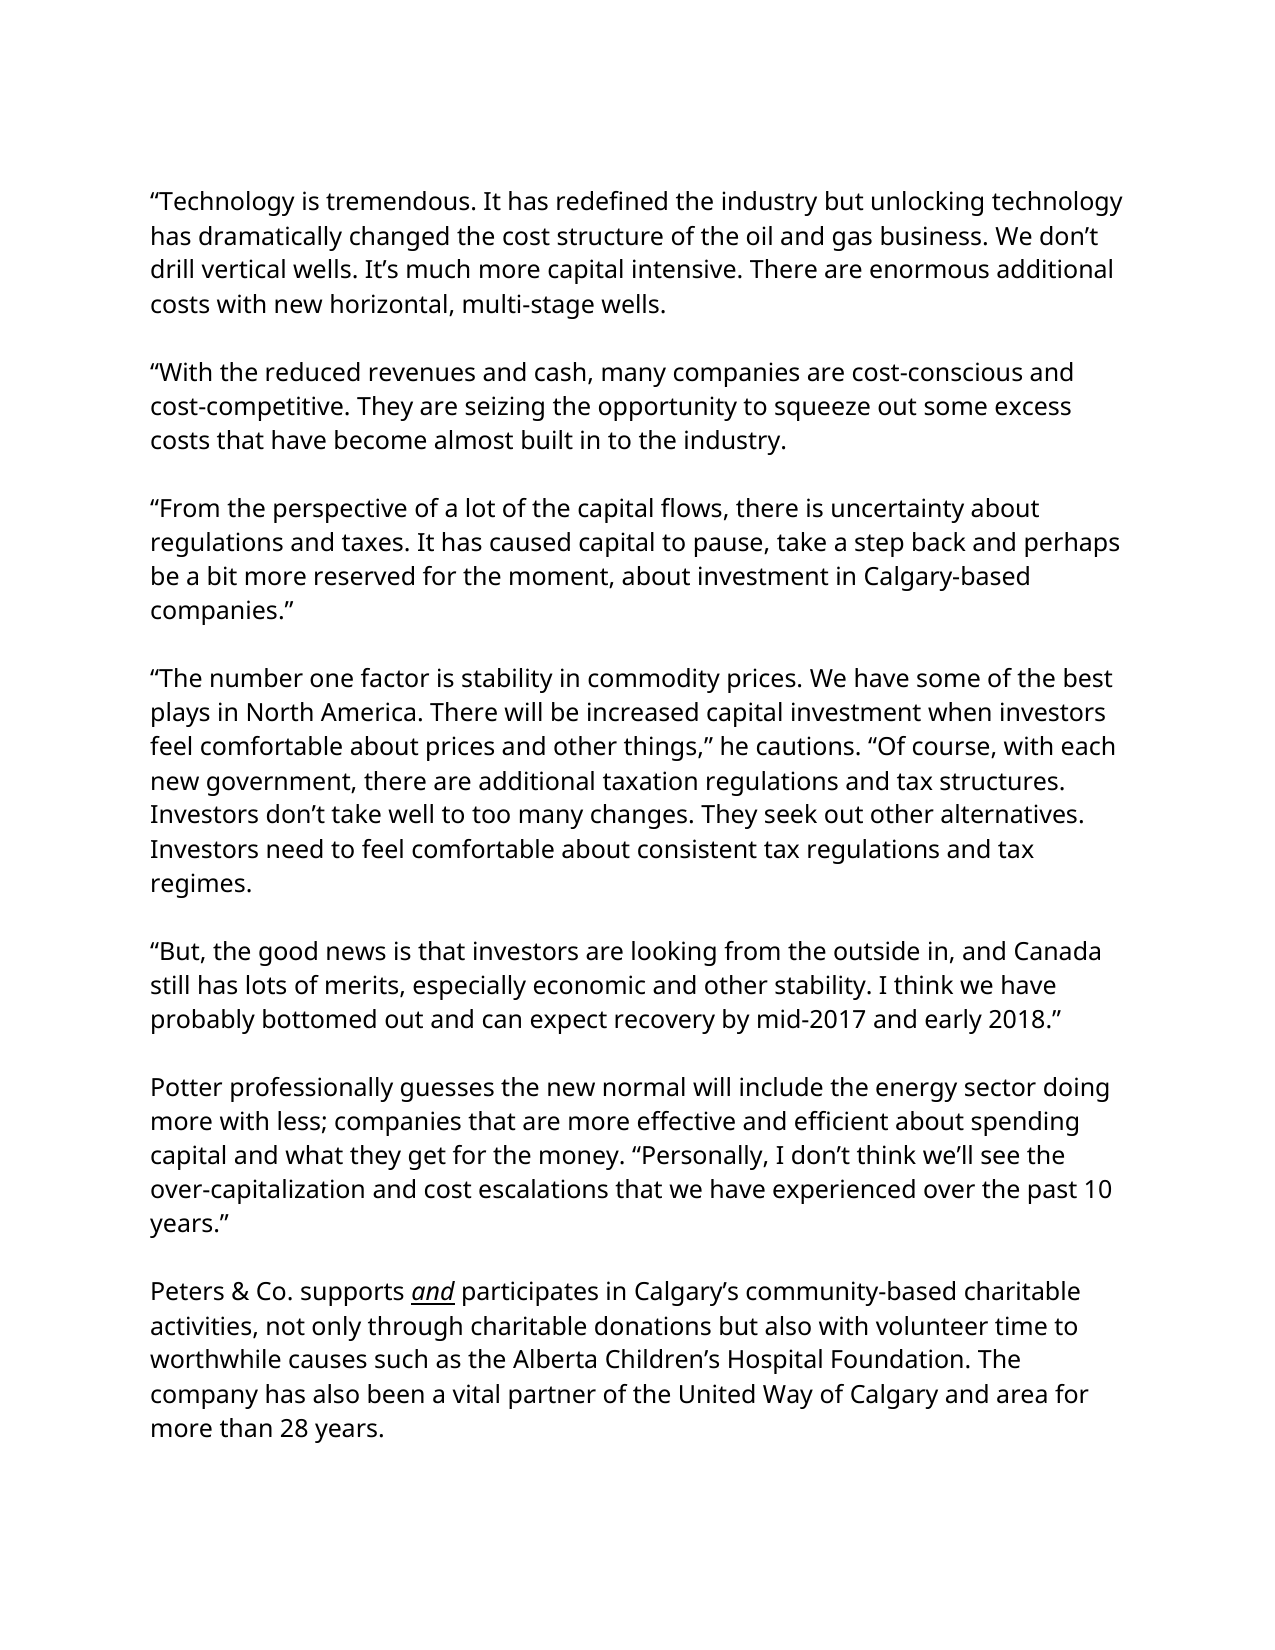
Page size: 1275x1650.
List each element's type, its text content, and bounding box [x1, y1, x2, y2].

text Peters & Co. supports and participates in Calgary’s community-based charitable activities, not only through charitable donations but also with volunteer time to worthwhile causes such as the Alberta Children’s Hospital Foundation. The company has also been a vital partner of the United Way of Calgary and area for more than 28 years. [150, 1274, 1125, 1444]
text “The number one factor is stability in commodity prices. We have some of the best plays in North America. There will be increased capital investment when investors feel comfortable about prices and other things,” he cautions. “Of course, with each new government, there are additional taxation regulations and tax structures. Investors don’t take well to too many changes. They seek out other alternatives. Investors need to feel comfortable about consistent tax regulations and tax regimes. [150, 661, 1125, 899]
text “With the reduced revenues and cash, many companies are cost-conscious and cost-competitive. They are seizing the opportunity to squeeze out some excess costs that have become almost built in to the industry. [150, 354, 1125, 457]
text “But, the good news is that investors are looking from the outside in, and Canada still has lots of merits, especially economic and other stability. I think we have probably bottomed out and can expect recovery by mid-2017 and early 2018.” [150, 933, 1125, 1036]
text Potter professionally guesses the new normal will include the energy sector doing more with less; companies that are more effective and efficient about spending capital and what they get for the money. “Personally, I don’t think we’ll see the over-capitalization and cost escalations that we have experienced over the past 10 years.” [150, 1070, 1125, 1240]
text “From the perspective of a lot of the capital flows, there is uncertainty about regulations and taxes. It has caused capital to pause, take a step back and perhaps be a bit more reserved for the moment, about investment in Calgary-based companies.” [150, 491, 1125, 627]
text “Technology is tremendous. It has redefined the industry but unlocking technology has dramatically changed the cost structure of the oil and gas business. We don’t drill vertical wells. It’s much more capital intensive. There are enormous additional costs with new horizontal, multi-stage wells. [150, 184, 1125, 320]
